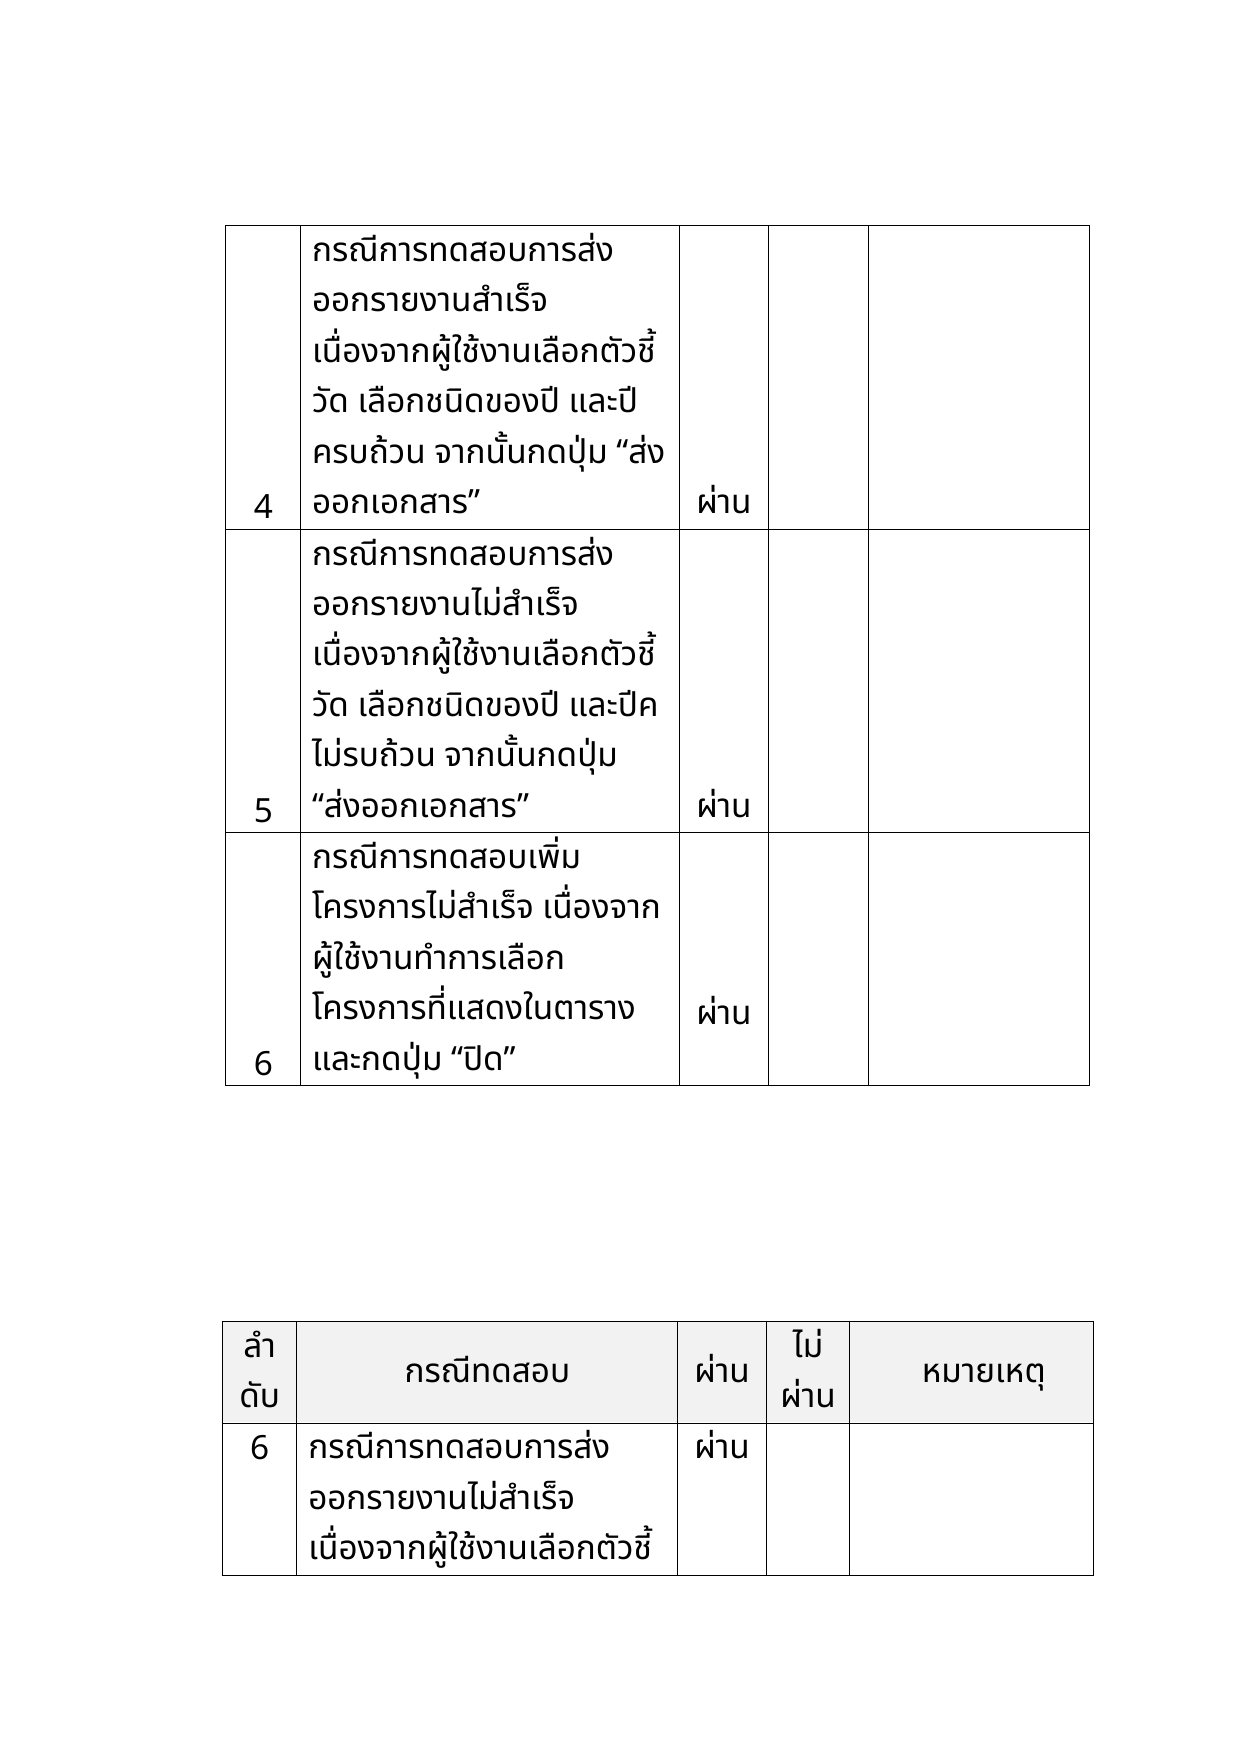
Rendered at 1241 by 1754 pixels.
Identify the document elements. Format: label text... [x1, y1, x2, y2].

table_header ผ่าน [678, 1322, 766, 1422]
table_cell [297, 1424, 677, 1575]
table_cell ผ่าน [680, 226, 768, 528]
table_cell [869, 530, 1089, 832]
table_cell [769, 833, 868, 1085]
table_cell [769, 530, 868, 832]
table_cell 6 [223, 1424, 296, 1575]
table_cell กรณีการทดสอบการส่งออกรายงานสำเร็จ เนื่องจากผู้ใช้งานเลือกตัวชี้วัด เลือกชนิดของปี และปีครบถ้วน จากนั้นกดปุ่ม “ส่งออกเอกสาร” [301, 226, 679, 528]
table_cell ผ่าน [680, 530, 768, 832]
table_cell [869, 833, 1089, 1085]
table_cell [767, 1424, 849, 1575]
table_cell [850, 1424, 1093, 1575]
table_cell กรณีการทดสอบการส่งออกรายงานไม่สำเร็จ เนื่องจากผู้ใช้งานเลือกตัวชี้วัด เลือกชนิดของปี และปีคไม่รบถ้วน จากนั้นกดปุ่ม “ส่งออกเอกสาร” [301, 530, 679, 832]
table_cell 6 [226, 833, 300, 1085]
table_header ไม่ผ่าน [767, 1322, 849, 1422]
table_cell กรณีการทดสอบเพิ่มโครงการไม่สำเร็จ เนื่องจากผู้ใช้งานทำการเลือกโครงการที่แสดงในตาราง และกดปุ่ม “ปิด” [301, 833, 679, 1085]
table_cell [769, 226, 868, 528]
table_header [850, 1322, 874, 1422]
table_header หมายเหตุ [874, 1322, 1093, 1422]
table_header กรณีทดสอบ [297, 1322, 677, 1422]
table_cell [869, 226, 1089, 528]
table_cell 5 [226, 530, 300, 832]
table_cell ผ่าน [680, 833, 768, 1085]
table_cell ผ่าน [678, 1424, 766, 1575]
table_cell 4 [226, 226, 300, 528]
table_header ลำดับ [223, 1322, 296, 1422]
